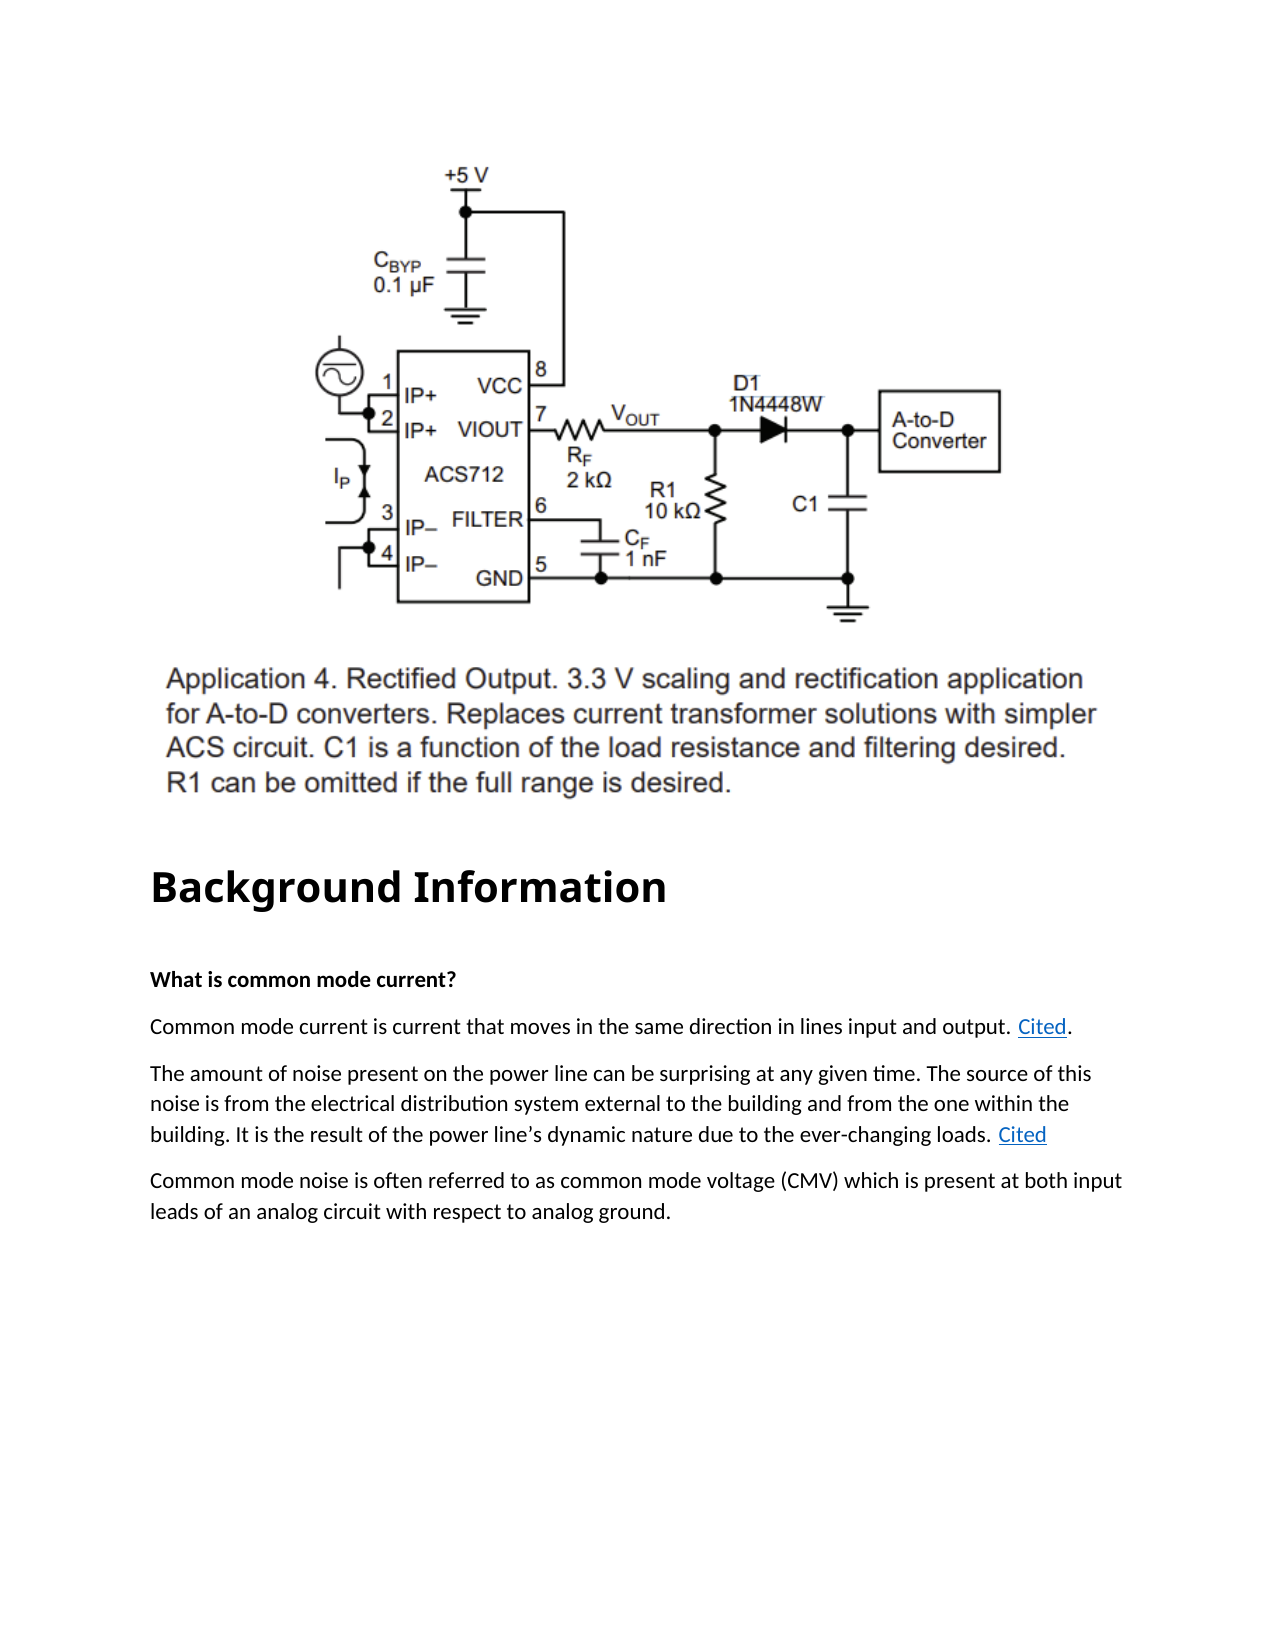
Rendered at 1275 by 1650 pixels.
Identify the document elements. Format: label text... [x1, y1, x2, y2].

text The amount of noise present on the power line can be surprising at any given time. The source of this noise is from the electrical distribution system external to the building and from the one within the building. It is the result of the power line’s dynamic nature due to the ever-changing loads. Cited [150, 1059, 1125, 1148]
text Common mode current is current that moves in the same direction in lines input and output. Cited. [150, 1012, 1125, 1041]
picture [150, 150, 1125, 829]
text What is common mode current? [150, 966, 1125, 994]
text Common mode noise is often referred to as common mode voltage (CMV) which is present at both input leads of an analog circuit with respect to analog ground. [150, 1167, 1125, 1225]
subtitle Background Information [150, 857, 1125, 914]
